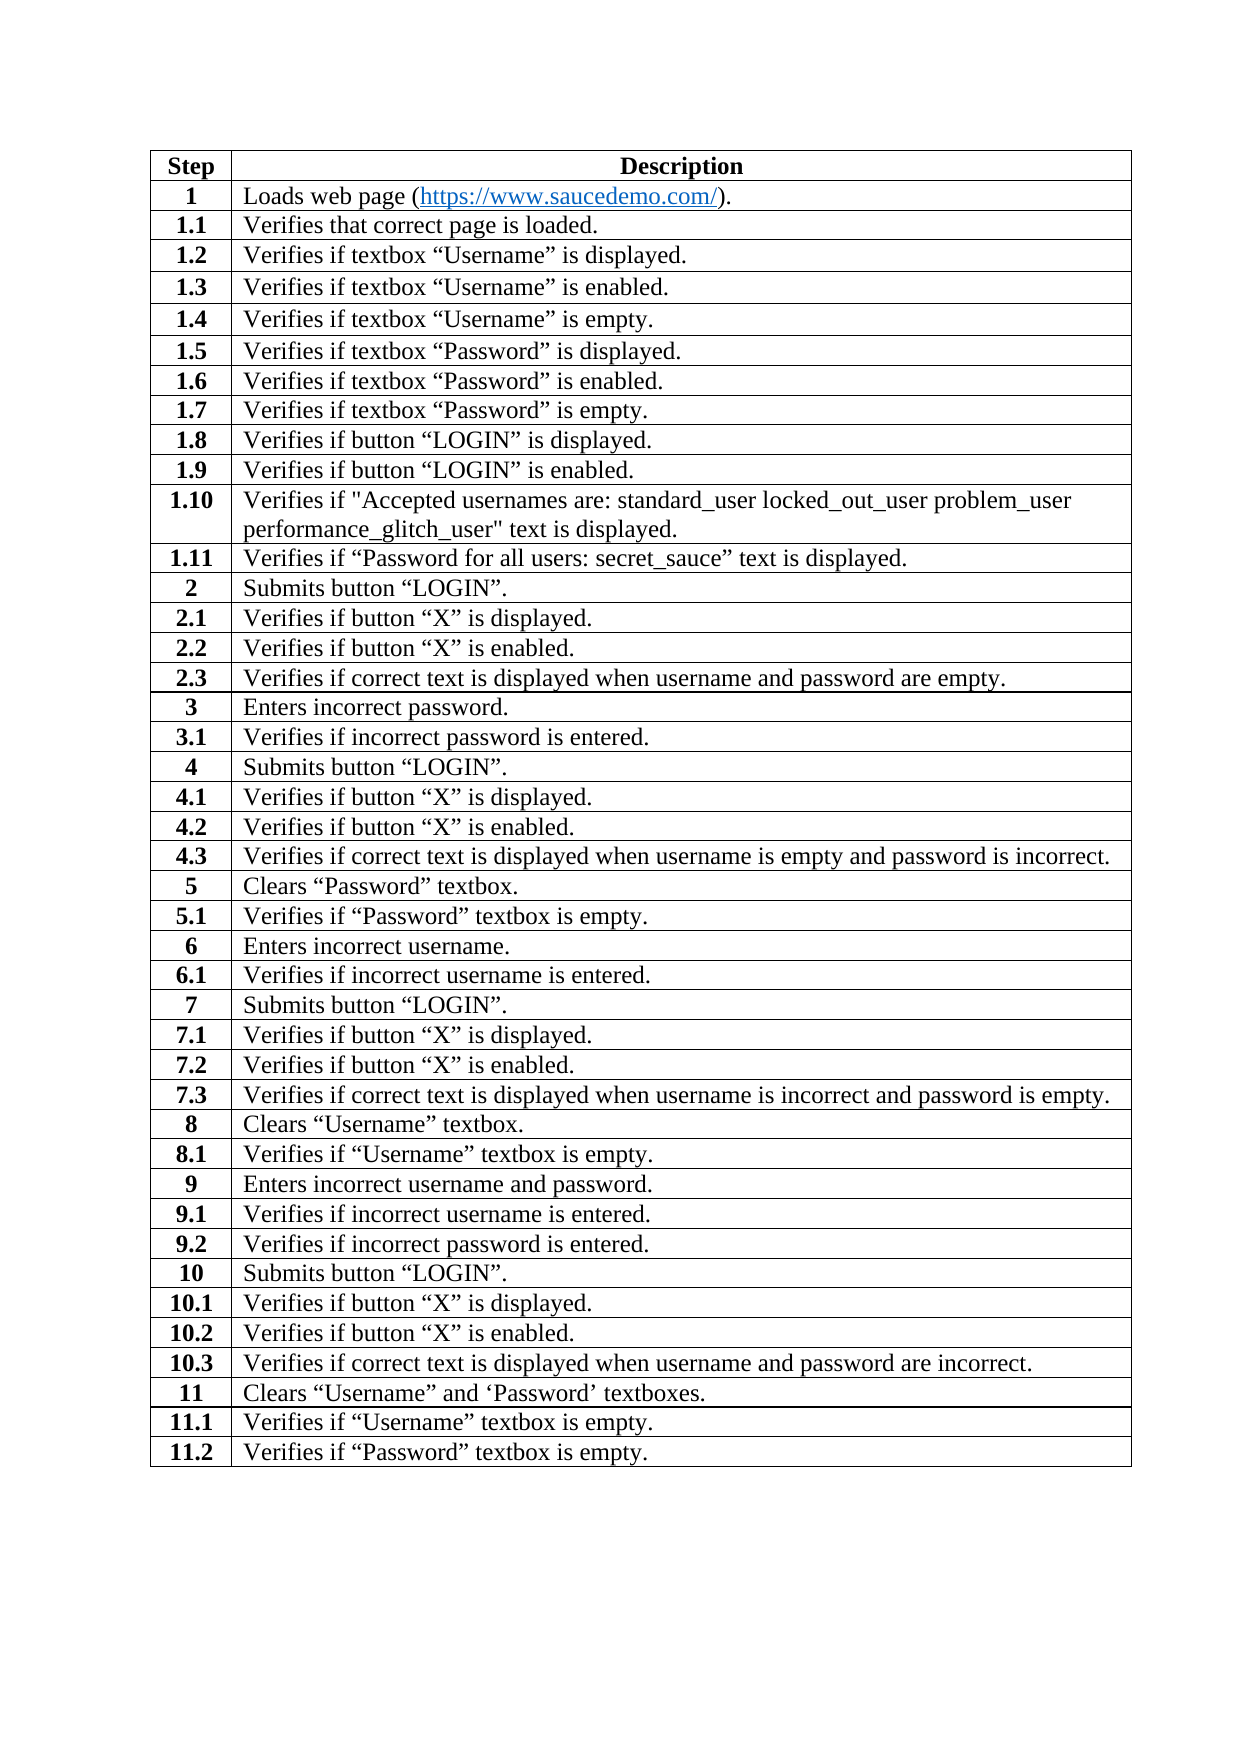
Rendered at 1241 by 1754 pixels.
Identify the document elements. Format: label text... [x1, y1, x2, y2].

table_cell Verifies if textbox “Password” is displayed. [232, 336, 1131, 365]
table_cell Verifies if “Password” textbox is empty. [232, 901, 1131, 930]
table_cell 1.7 [151, 396, 231, 424]
table_cell 7 [151, 990, 231, 1019]
table_cell 7.3 [151, 1080, 231, 1108]
table_cell 10 [151, 1259, 231, 1287]
table_cell 1.8 [151, 425, 231, 454]
table_cell Verifies if textbox “Username” is displayed. [232, 240, 1131, 271]
table_cell 3 [151, 693, 231, 721]
table_cell Clears “Username” and ‘Password’ textboxes. [232, 1378, 1131, 1406]
table_cell Verifies if button “X” is displayed. [232, 1020, 1131, 1049]
table_cell Verifies if “Username” textbox is empty. [232, 1408, 1131, 1436]
table_cell Verifies if textbox “Username” is enabled. [232, 272, 1131, 303]
table_cell Verifies if incorrect username is entered. [232, 961, 1131, 989]
table_cell 10.1 [151, 1288, 231, 1317]
table_cell Verifies if button “X” is enabled. [232, 633, 1131, 662]
table_cell 8.1 [151, 1139, 231, 1168]
table_cell Submits button “LOGIN”. [232, 573, 1131, 602]
table_cell Verifies if button “X” is displayed. [232, 603, 1131, 632]
table_cell 9.1 [151, 1199, 231, 1228]
table_cell 8 [151, 1110, 231, 1138]
table_cell Verifies if button “X” is enabled. [232, 1050, 1131, 1079]
table_cell 6 [151, 931, 231, 959]
table_cell 9 [151, 1169, 231, 1198]
table_cell 11 [151, 1378, 231, 1406]
table_cell Verifies if button “X” is displayed. [232, 782, 1131, 811]
table_cell Verifies if textbox “Password” is empty. [232, 396, 1131, 424]
table_cell 1.9 [151, 455, 231, 484]
table_cell Verifies that correct page is loaded. [232, 211, 1131, 239]
table_cell 3.1 [151, 722, 231, 751]
table_cell Verifies if "Accepted usernames are: standard_user locked_out_user problem_user performance_glitch_user" text is displayed. [232, 485, 1131, 542]
table_cell Verifies if button “LOGIN” is displayed. [232, 425, 1131, 454]
table_cell 2 [151, 573, 231, 602]
table_cell 4 [151, 752, 231, 781]
table_cell Verifies if button “LOGIN” is enabled. [232, 455, 1131, 484]
table_cell Verifies if button “X” is displayed. [232, 1288, 1131, 1317]
table_cell 5 [151, 871, 231, 900]
table_cell 11.1 [151, 1408, 231, 1436]
table_cell Verifies if button “X” is enabled. [232, 812, 1131, 840]
table_cell 1.3 [151, 272, 231, 303]
table_cell Verifies if incorrect password is entered. [232, 1229, 1131, 1257]
table_cell 1.5 [151, 336, 231, 365]
table_cell Verifies if “Password for all users: secret_sauce” text is displayed. [232, 544, 1131, 572]
table_cell 1.10 [151, 485, 231, 542]
table_cell 2.2 [151, 633, 231, 662]
table_cell 4.2 [151, 812, 231, 840]
table_cell 2.1 [151, 603, 231, 632]
table_cell Verifies if incorrect username is entered. [232, 1199, 1131, 1228]
table_cell Clears “Password” textbox. [232, 871, 1131, 900]
table_cell Verifies if button “X” is enabled. [232, 1318, 1131, 1347]
table_cell 10.3 [151, 1348, 231, 1377]
table_cell 4.1 [151, 782, 231, 811]
table_cell Verifies if “Password” textbox is empty. [232, 1437, 1131, 1466]
table_cell 4.3 [151, 841, 231, 870]
table_cell Verifies if textbox “Username” is empty. [232, 304, 1131, 335]
table_cell 11.2 [151, 1437, 231, 1466]
table_cell 7.1 [151, 1020, 231, 1049]
table_header Description [232, 151, 1131, 180]
table_cell 7.2 [151, 1050, 231, 1079]
table_cell 2.3 [151, 663, 231, 691]
table_cell 1.6 [151, 366, 231, 394]
table_cell 1.11 [151, 544, 231, 572]
table_cell Verifies if correct text is displayed when username and password are incorrect. [232, 1348, 1131, 1377]
table_cell 1.2 [151, 240, 231, 271]
table_cell 9.2 [151, 1229, 231, 1257]
table_cell 10.2 [151, 1318, 231, 1347]
table_header Step [151, 151, 231, 180]
table_cell Submits button “LOGIN”. [232, 990, 1131, 1019]
table_cell Submits button “LOGIN”. [232, 752, 1131, 781]
table_cell 6.1 [151, 961, 231, 989]
table_cell 1.4 [151, 304, 231, 335]
table_cell Enters incorrect username. [232, 931, 1131, 959]
table_cell Verifies if correct text is displayed when username is incorrect and password is empty. [232, 1080, 1131, 1108]
table_cell Verifies if incorrect password is entered. [232, 722, 1131, 751]
table_cell Verifies if textbox “Password” is enabled. [232, 366, 1131, 394]
table_cell Submits button “LOGIN”. [232, 1259, 1131, 1287]
table_cell Verifies if correct text is displayed when username is empty and password is incorrect. [232, 841, 1131, 870]
table_cell Enters incorrect password. [232, 693, 1131, 721]
table_cell 1.1 [151, 211, 231, 239]
table_cell Clears “Username” textbox. [232, 1110, 1131, 1138]
table_cell Verifies if correct text is displayed when username and password are empty. [232, 663, 1131, 691]
table_cell Loads web page (https://www.saucedemo.com/). [232, 181, 1131, 209]
table_cell 5.1 [151, 901, 231, 930]
table_cell 1 [151, 181, 231, 209]
table_cell Enters incorrect username and password. [232, 1169, 1131, 1198]
table_cell Verifies if “Username” textbox is empty. [232, 1139, 1131, 1168]
